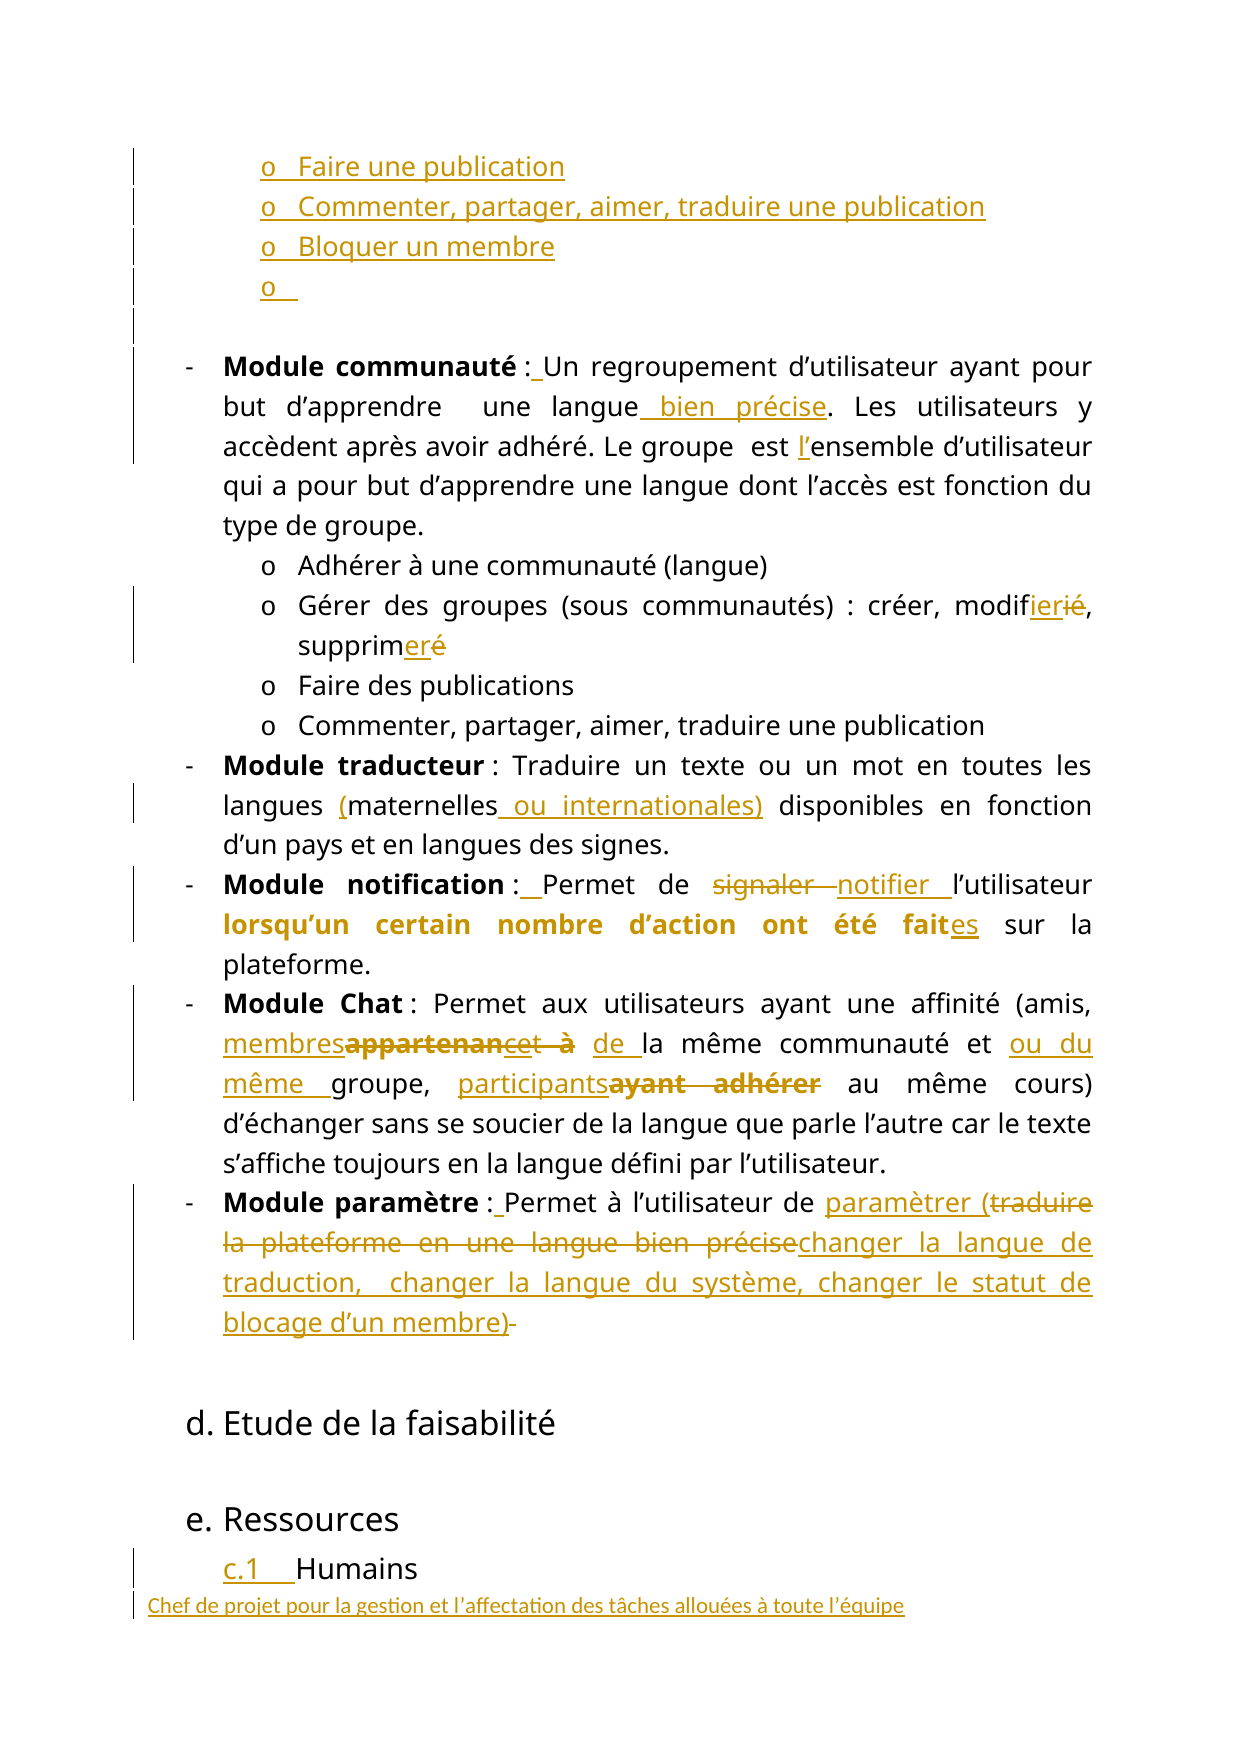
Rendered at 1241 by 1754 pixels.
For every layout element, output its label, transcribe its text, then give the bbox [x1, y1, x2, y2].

subtitle Humains [223, 1548, 1093, 1588]
list Module paramètre :Permet à l’utilisateur de [185, 1184, 1093, 1340]
list Module Chat : Permet aux utilisateurs ayant une affinité (amis, appartenan à la même communauté et groupe, ayant adhérer au même cours) d’échanger sans se soucier de la langue que parle l’autre car le texte s’affiche toujours en la langue défini par l’utilisateur. [185, 985, 1093, 1181]
list Commenter, partager, aimer, traduire une publication [260, 706, 1093, 743]
list Gérer des groupes (sous communautés) : créer, modif, supprim [260, 586, 1093, 663]
list Module notification :Permet de l’utilisateur lorsqu’un certain nombre d’action ont été fait sur la plateforme. [185, 866, 1093, 982]
subtitle Etude de la faisabilité [185, 1399, 1093, 1445]
subtitle Ressources [185, 1495, 1093, 1541]
list Faire des publications [260, 666, 1093, 703]
list Module communauté :Un regroupement d’utilisateur ayant pour but d’apprendre une langue. Les utilisateurs y accèdent après avoir adhéré. Le groupe est ensemble d’utilisateur qui a pour but d’apprendre une langue dont l’accès est fonction du type de groupe. [185, 347, 1093, 543]
list Adhérer à une communauté (langue) [260, 546, 1093, 583]
list Module traducteur : Traduire un texte ou un mot en toutes les langues maternelles disponibles en fonction d’un pays et en langues des signes. [185, 746, 1093, 863]
